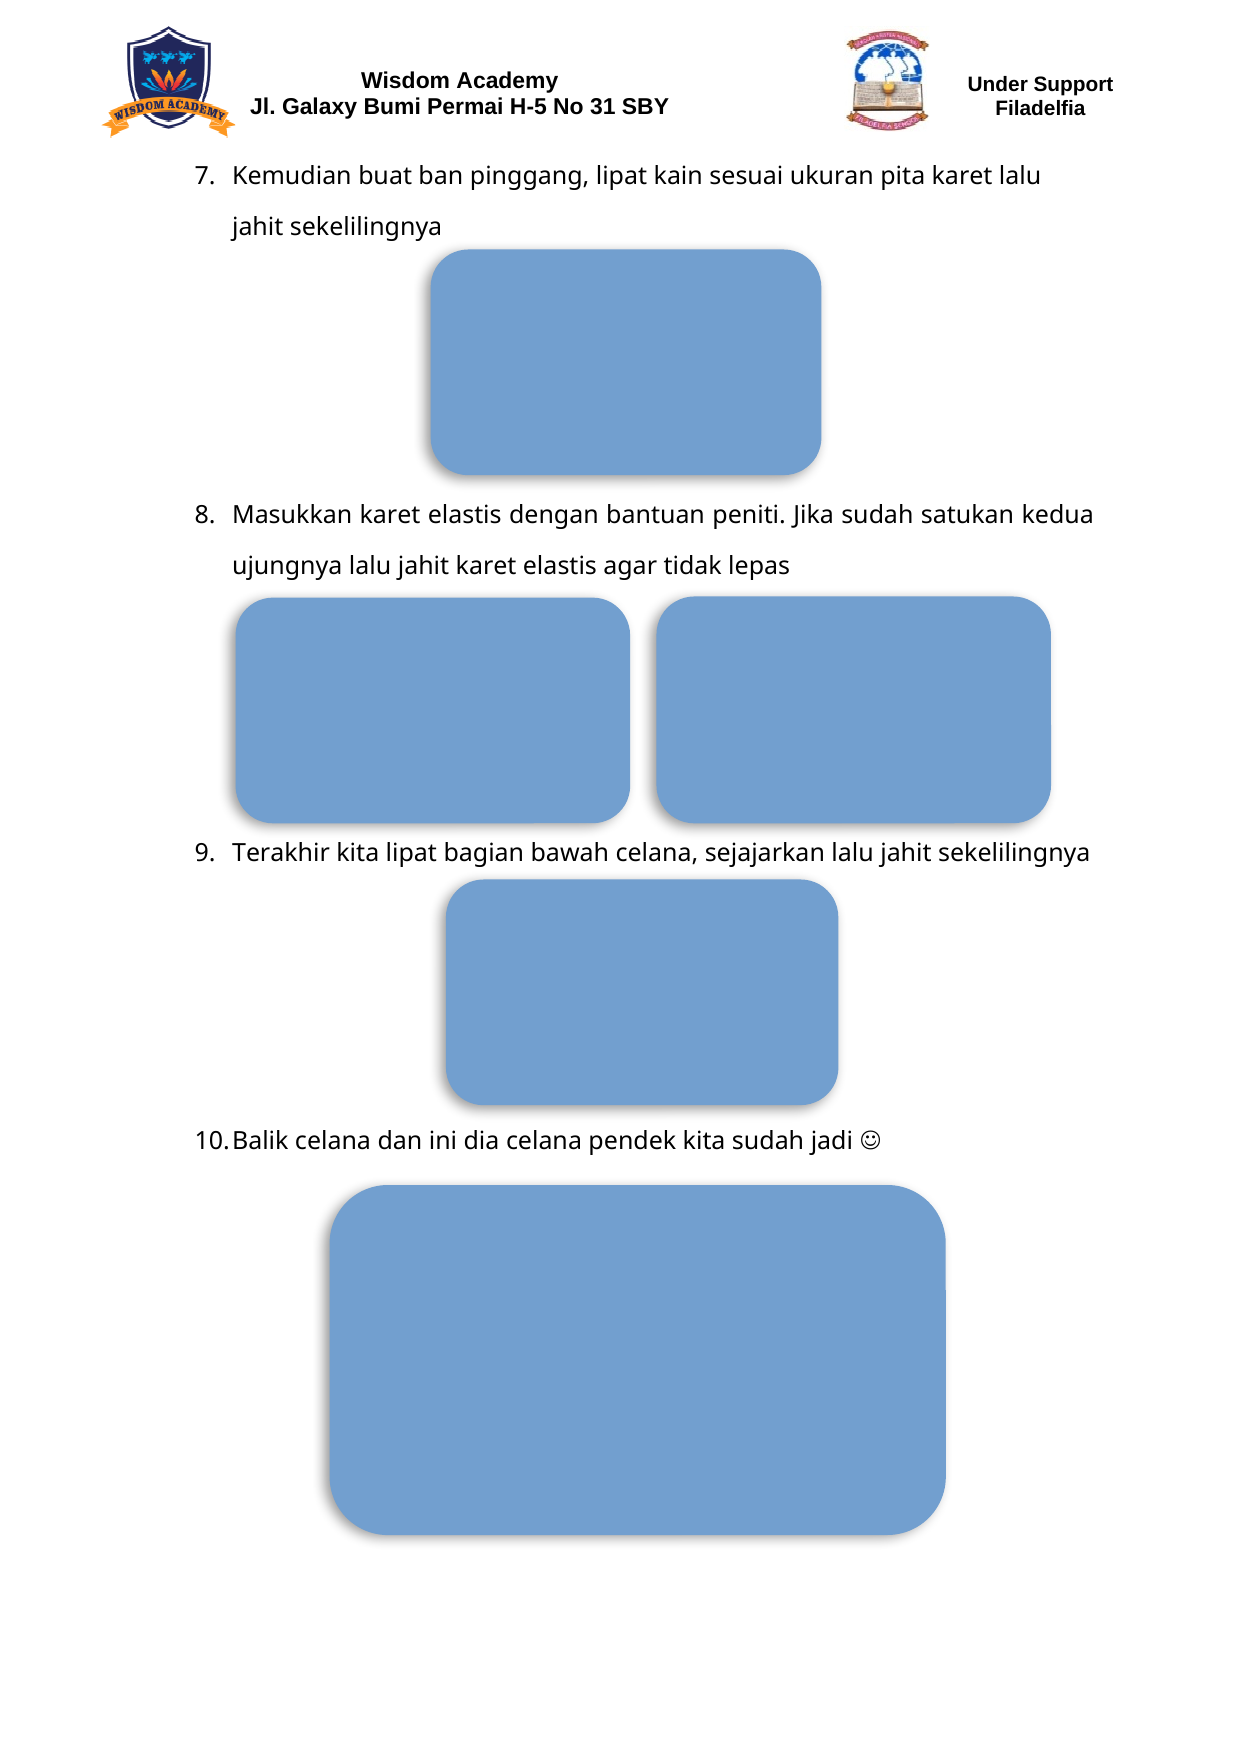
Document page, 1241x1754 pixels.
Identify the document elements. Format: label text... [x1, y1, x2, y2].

picture [844, 26, 930, 132]
list Kemudian buat ban pinggang, lipat kain sesuai ukuran pita karet lalu [194, 158, 1095, 192]
list Masukkan karet elastis dengan bantuan peniti. Jika sudah satukan kedua ujungnya lalu jahit karet elastis agar tidak lepas [194, 496, 1095, 582]
list jahit sekelilingnya [232, 209, 1095, 243]
list Terakhir kita lipat bagian bawah celana, sejajarkan lalu jahit sekelilingnya [194, 835, 1095, 869]
list Balik celana dan ini dia celana pendek kita sudah jadi [194, 1122, 1095, 1157]
picture [101, 26, 236, 138]
